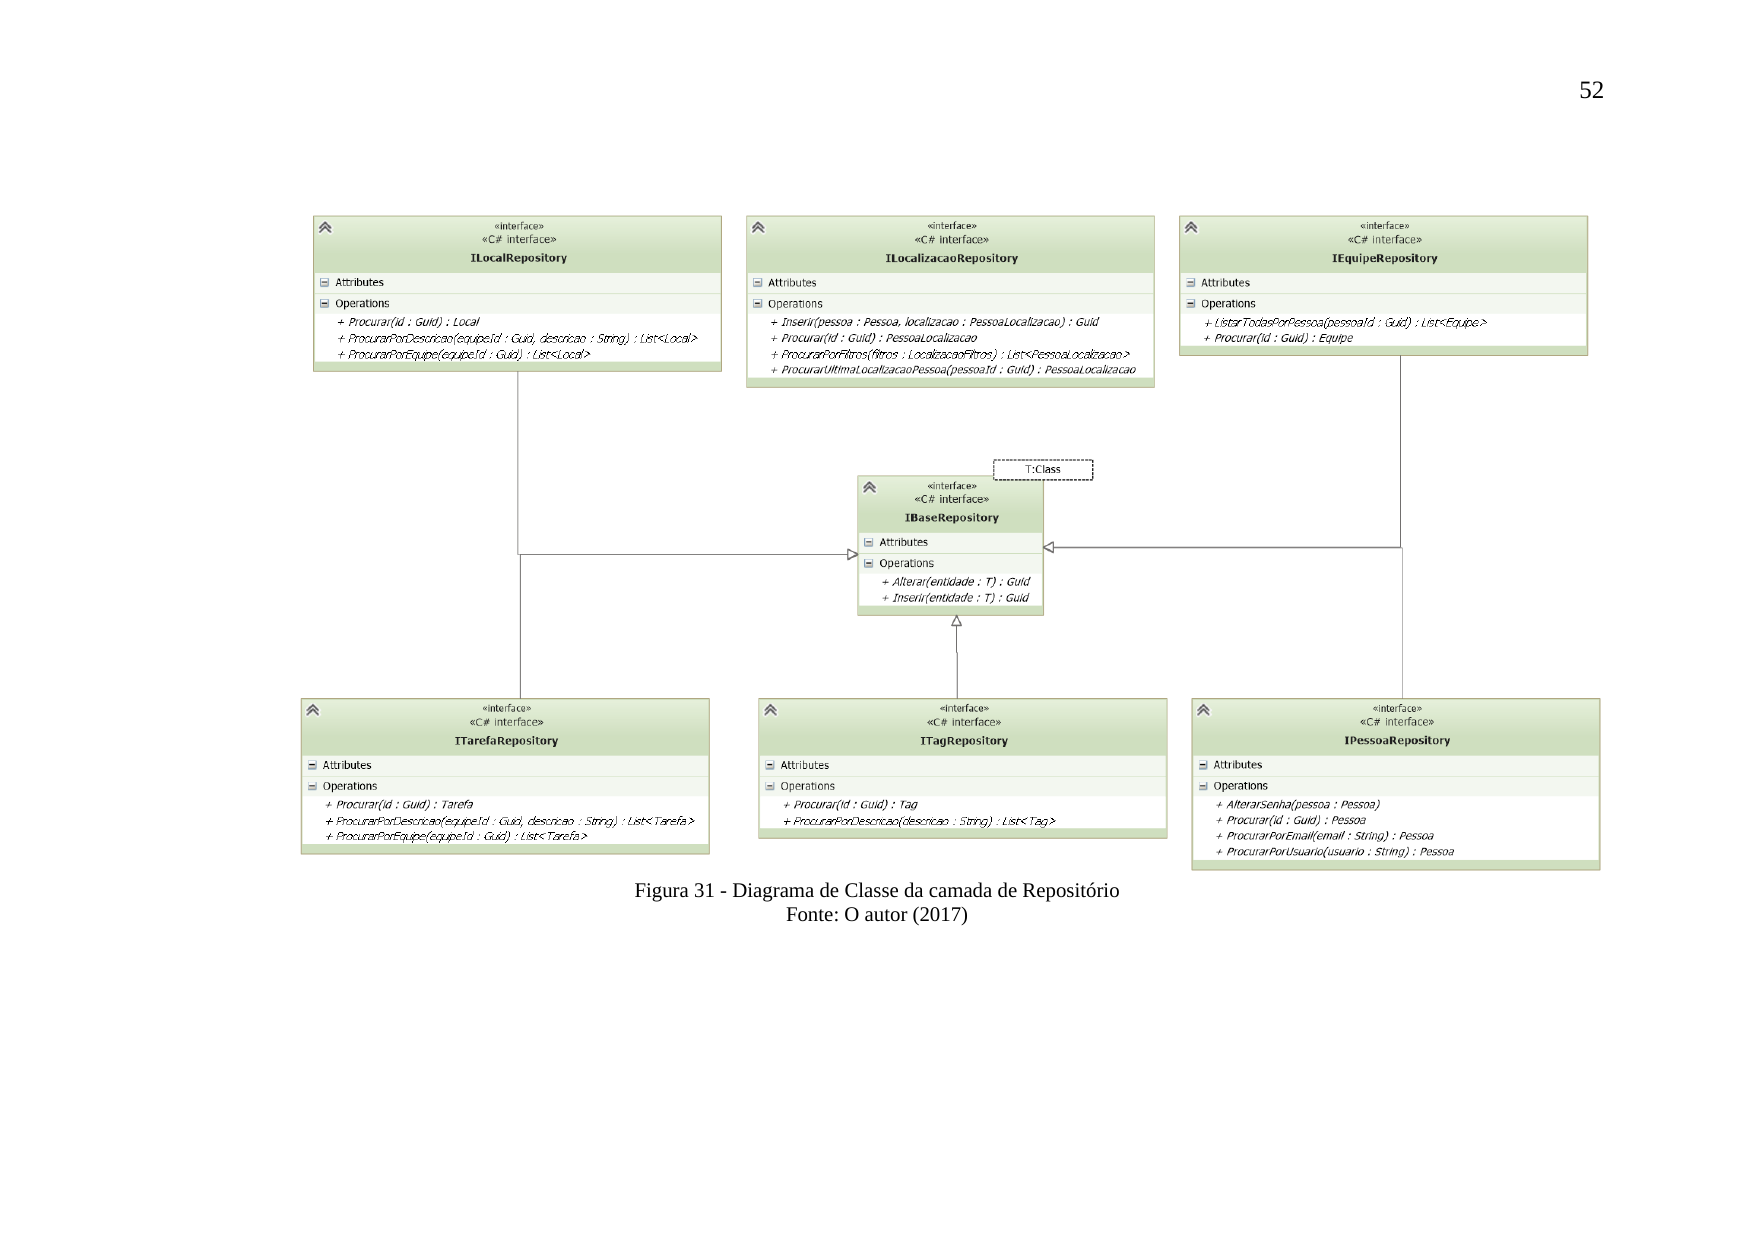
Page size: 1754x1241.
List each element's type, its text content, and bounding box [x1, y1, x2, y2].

picture [293, 209, 1604, 878]
text Figura 31 - Diagrama de Classe da camada de Repositório [150, 878, 1604, 902]
text Fonte: O autor (2017) [150, 902, 1604, 926]
